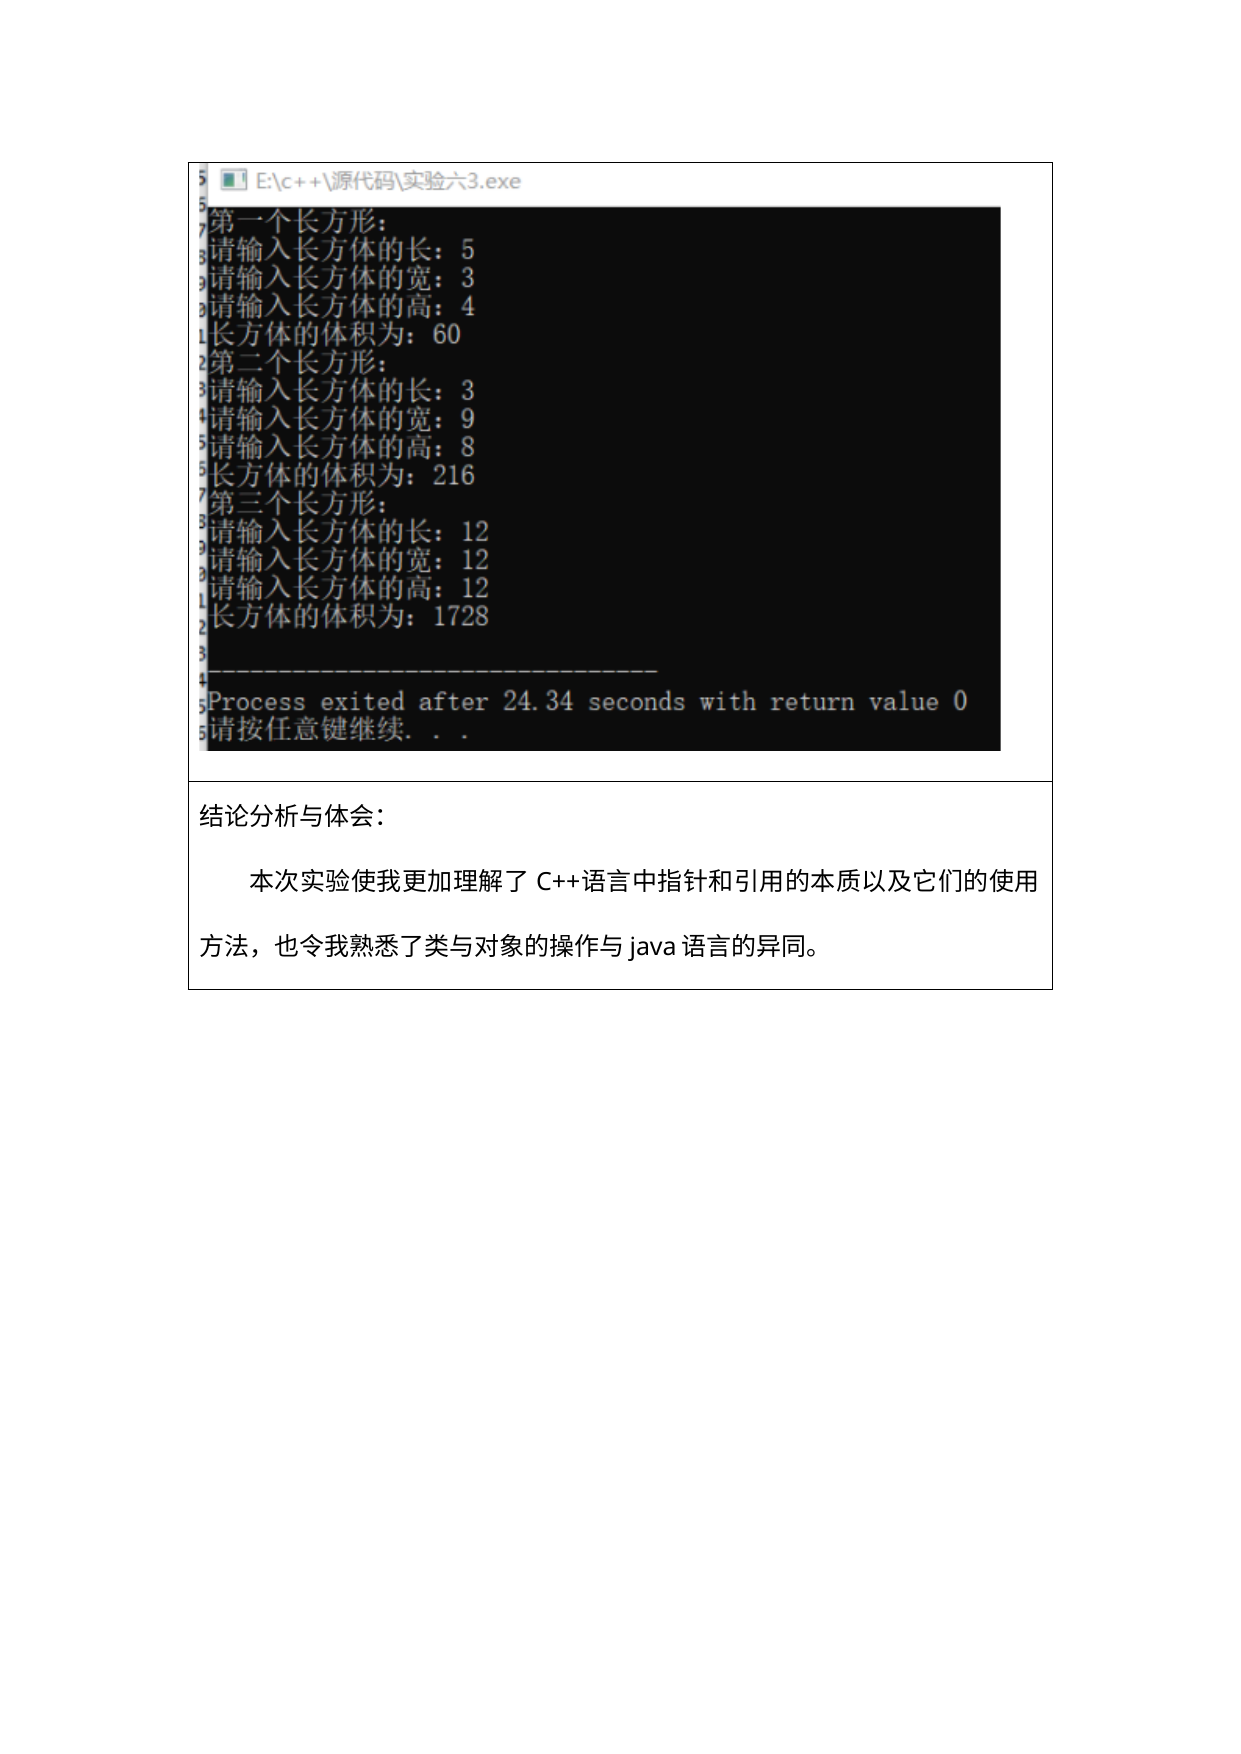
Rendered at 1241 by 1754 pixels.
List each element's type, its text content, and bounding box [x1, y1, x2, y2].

table_cell 实验步骤与内容： 实验五.1: 实验代码如下： --begin--cpp--code-- #include <iostream> using namespace std; void sort1(int x, int y, int z) { int t; if(x>y) {t=x; x=y; y=t;} if(x>z) {t=x; x=z; z=t;} if(y>z) {t=y; y=z; z=t;} cout<<"传值排序后的三个数："<<x<<" "<<y<<" "<<z<<endl; } void sort2(int *px, int *py, int *pz) { int t; if(*px>*py) {t=*px; *px=*py; *py=t;} if(*px>*pz) {t=*px; *px=*pz; *pz=t;} if(*py>*pz) {t=*py; *py=*pz; *pz=t;} cout<<"传指针排序后的三个数："<<*px<<" "<<*py<<" "<<*pz<<endl; } void sort3(int &x, int &y, int &z) { int t; if(x>y) {t=x; x=y; y=t;} if(x>z) {t=x; x=z; z=t;} if(y>z) {t=y; y=z; z=t;} cout<<"传引用排序后的三个数："<<x<<" "<<y<<" "<<z<<endl; } int main() { int x,y,z,x0,y0,z0; cout<<"请输入第一个数x："; cin>>x; cout<<"请输入第二个数y："; cin>>y; cout<<"请输入第三个数z："; cin>>z; cout<<"输入的三个数为: x="<<x<<" "<<"y="<<y<<" "<<"z="<<z<<endl; cout<<endl; x0=x; y0=y; z0=z; //保存最初的三个数 sort1(x,y,z); cout<<"现在的x，y，z的值：x="<<x<<" "<<"y="<<y<<" "<<"z="<<z<<endl; cout<<endl; x=x0; y=y0; z=z0; //保证将最初的三个数传给sort2 sort2(&x,&y,&z); cout<<"现在的x，y，z的值：x="<<x<<" "<<"y="<<y<<" "<<"z="<<z<<endl; cout<<endl; x=x0; y=y0; z=z0; sort3(x,y,z); cout<<"现在的x，y，z的值：x="<<x<<" "<<"y="<<y<<" "<<"z="<<z<<endl; } --end--cpp--code-- 输出结果如下： 可以看出，使用传值的方式排序时，未改变x，y，z原本的值；但使用传指针或传引用的方式排序时，x，y，z的值在排序的过程中改变了，这是因为传入的参数是地址，而传值时传入的是数据的拷贝。 实验五.2： 实验代码如下： --begin--cpp--code-- #include <iostream> using namespace std; int main() { int n; cout<<"请输入的数组元素个数n"<<" "; cin>>n; int *p = new int[n]; //用new动态创建一个动态数组 cout<<"请输入数组的"<<n<<"个元素："<<endl; for(int t=0; t<n; t++) {cin>>*p++;} cout<<endl; for(int t=0; t<n; t++) {*p--;} //是指针p重新指向数组首地址 cout<<"输出数组所有元素的值："<<endl; for(int t=0; t<n; t++) {cout<<*p++<<" ";} } --end--cpp--code-- 实验结果如下： 实验六1： 修改后的代码如下： --begin--cpp--code-- #include <iostream> using namespace std; void set_time(void); void show_time(void); //将方法提到外边作为函数 class Time { public: //将权限改为public int hour; int minute; int sec; } ; Time t; int main() { set_time(); show_time(); return 0; } void set_time(void) { cin>>t.hour; cin>>t.minute; cin>>t.sec; } void show_time(void) //修改返回值类型 { cout<<t.hour<<":"<<t.minute<<":"<<t.sec<<endl; } --end--cpp--code-- 修改后运行该段代码： 实验六2： 改写后的实验代码： --begin--cpp--code-- #include <iostream> using namespace std; class Time { private: //将数据成员改为私有的 int hour; int minute; int sec; public: //将输入和输出的功能改为由成员函数实现 void set_time(void) { cin>>hour; cin>>minute; cin>>sec; } void show_time(void) //修改返回值类型 { cout<<hour<<":"<<minute<<":"<<sec<<endl; } } ; Time t; int main() { t.set_time(); t.show_time(); return 0; } --end--cpp--code-- 输出结果如下： 实验六3： 实验代码如下： --begin--cpp--code-- #include <iostream> using namespace std; class cuboid { int length; int width; int height; public: void input(void) { cout<<"请输入长方体的长："; cin>>length; cout<<"请输入长方体的宽："; cin>>width; cout<<"请输入长方体的高："; cin>>height; } int calculate(int length, int width, int height) { int v = length*width*height; return v; } void output(void) { cout<<"长方体的体积为："<<calculate(length, width, height)<<endl; } }; int main() { cuboid c1,c2,c3; cout<<"第一个长方形："<<endl; c1.input(); c1.output(); cout<<"第二个长方形："<<endl; c2.input(); c2.output(); cout<<"第三个长方形："<<endl; c3.input(); c3.output(); } --end--cpp--code-- 实验结果如下： [189, 163, 1052, 781]
picture [199, 163, 1001, 751]
table_cell 结论分析与体会： 本次实验使我更加理解了C++语言中指针和引用的本质以及它们的使用方法，也令我熟悉了类与对象的操作与java语言的异同。 [189, 782, 1052, 989]
